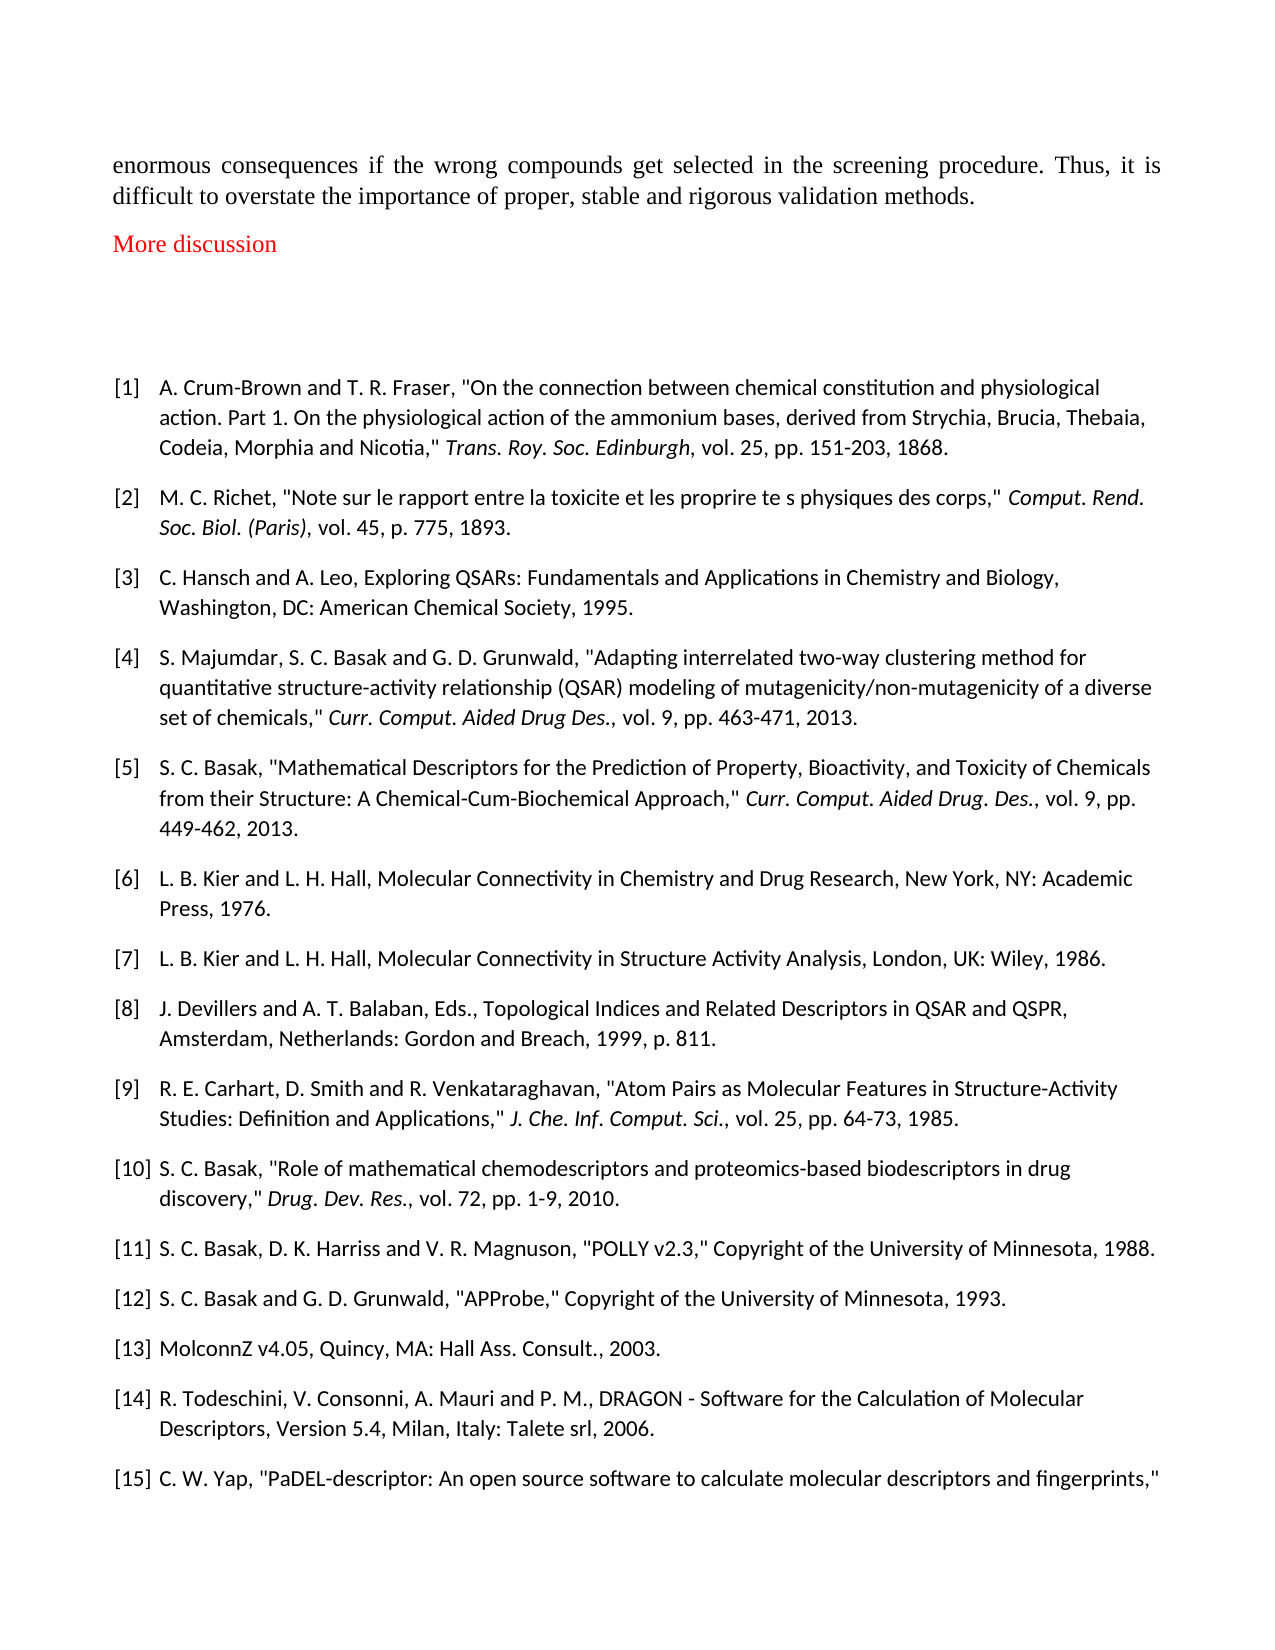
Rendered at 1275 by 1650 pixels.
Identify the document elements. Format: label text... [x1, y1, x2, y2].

text More discussion [112, 229, 1162, 257]
